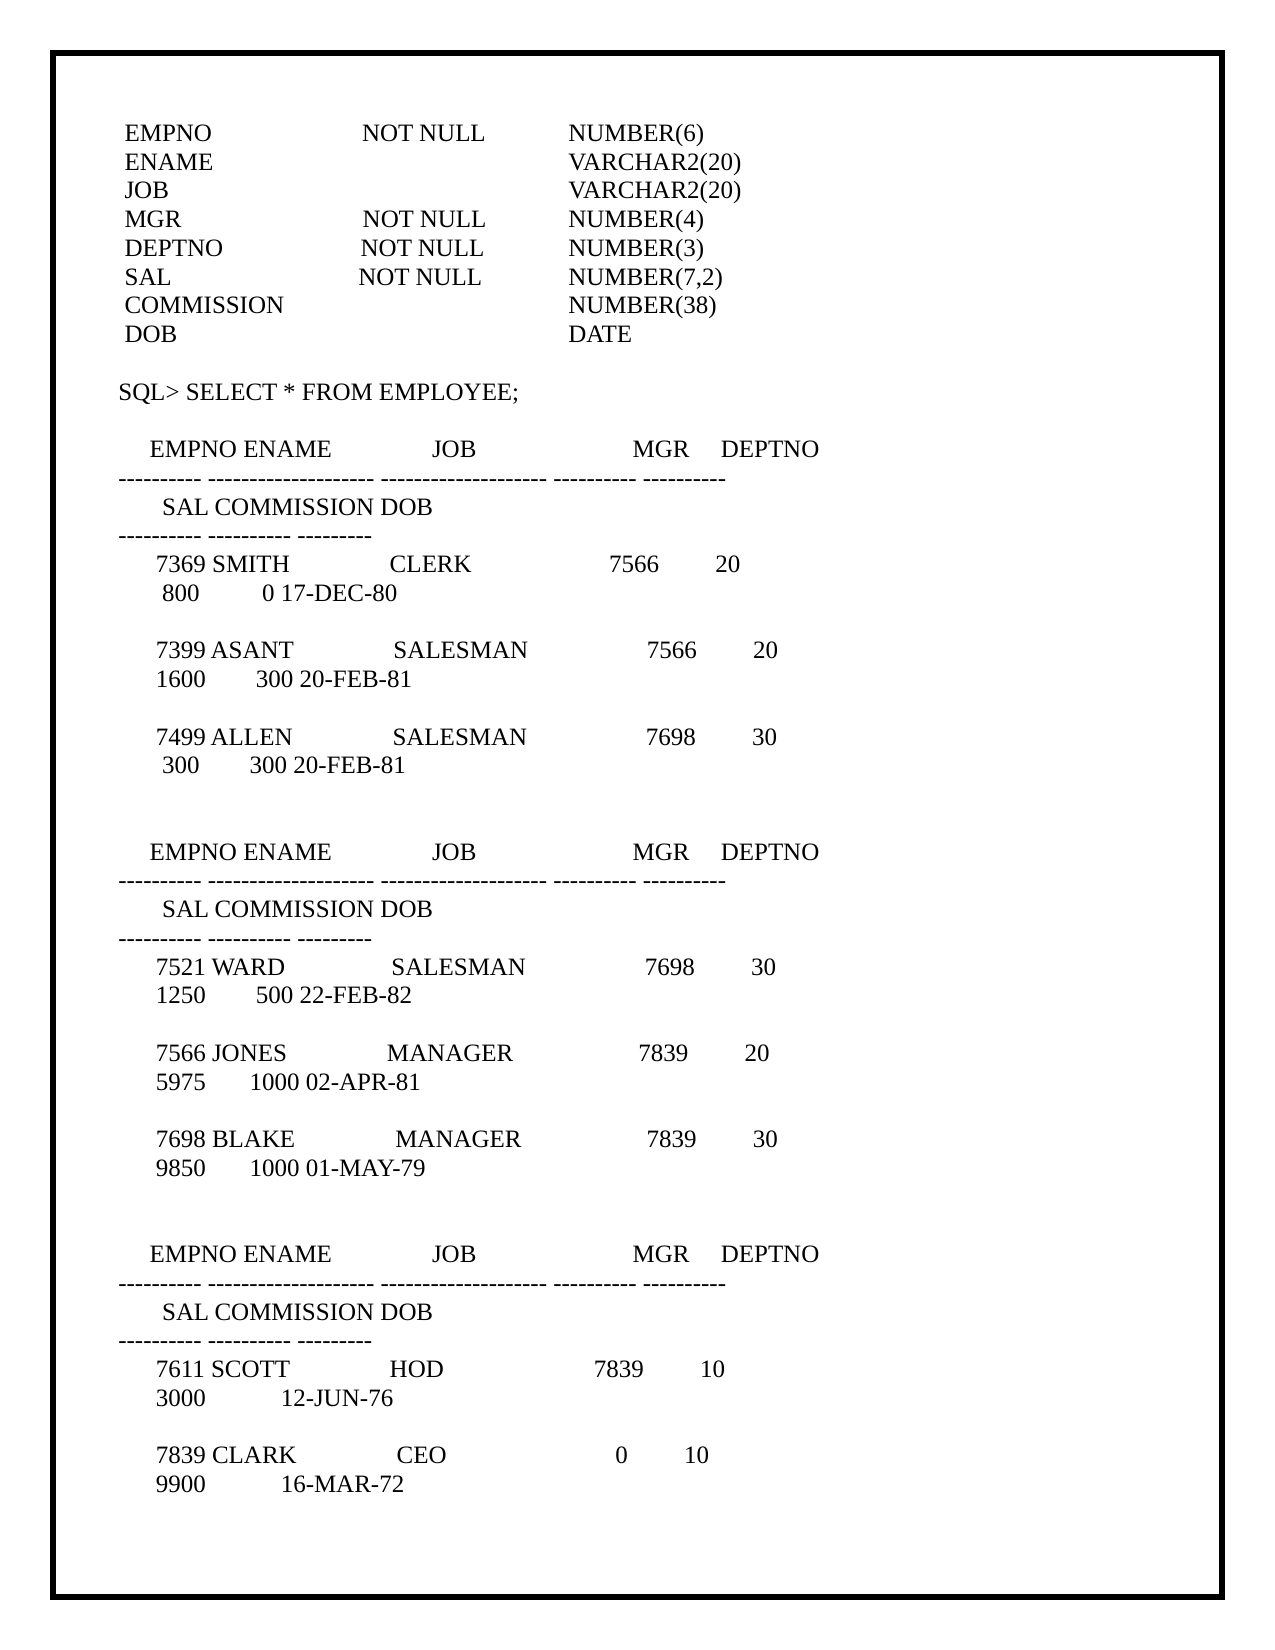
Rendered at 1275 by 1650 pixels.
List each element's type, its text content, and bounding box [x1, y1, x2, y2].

text SQL> SELECT * FROM EMPLOYEE; [118, 377, 1157, 406]
text SAL COMMISSION DOB [118, 492, 1157, 521]
text EMPNO ENAME JOB MGR DEPTNO [118, 1239, 1157, 1268]
text ---------- ---------- --------- [118, 923, 1157, 952]
text ---------- -------------------- -------------------- ---------- ---------- [118, 866, 1157, 894]
text EMPNO ENAME JOB MGR DEPTNO [118, 434, 1157, 463]
text DOB DATE [118, 319, 1157, 348]
text 7698 BLAKE MANAGER 7839 30 [118, 1124, 1157, 1153]
text 1250 500 22-FEB-82 [118, 981, 1157, 1009]
text SAL COMMISSION DOB [118, 894, 1157, 923]
text ---------- ---------- --------- [118, 521, 1157, 549]
text JOB VARCHAR2(20) [118, 176, 1157, 204]
text ENAME VARCHAR2(20) [118, 147, 1157, 176]
text 1600 300 20-FEB-81 [118, 664, 1157, 693]
text SAL NOT NULL NUMBER(7,2) [118, 262, 1157, 291]
text ---------- -------------------- -------------------- ---------- ---------- [118, 463, 1157, 492]
text ---------- ---------- --------- [118, 1326, 1157, 1354]
text DEPTNO NOT NULL NUMBER(3) [118, 233, 1157, 262]
text 7611 SCOTT HOD 7839 10 [118, 1354, 1157, 1383]
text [118, 1268, 1157, 1297]
text 7521 WARD SALESMAN 7698 30 [118, 952, 1157, 981]
text EMPNO ENAME JOB MGR DEPTNO [118, 837, 1157, 866]
text COMMISSION NUMBER(38) [118, 291, 1157, 319]
text 800 0 17-DEC-80 [118, 578, 1157, 607]
text 7839 CLARK CEO 0 10 [118, 1441, 1157, 1469]
text 300 300 20-FEB-81 [118, 751, 1157, 779]
text MGR NOT NULL NUMBER(4) [118, 204, 1157, 233]
text 9900 16-MAR-72 [118, 1469, 1157, 1498]
text EMPNO NOT NULL NUMBER(6) [118, 118, 1157, 147]
text SAL COMMISSION DOB [118, 1297, 1157, 1326]
text 7399 ASANT SALESMAN 7566 20 [118, 636, 1157, 664]
text 3000 12-JUN-76 [118, 1383, 1157, 1412]
text 7369 SMITH CLERK 7566 20 [118, 549, 1157, 578]
text 7566 JONES MANAGER 7839 20 [118, 1038, 1157, 1067]
text 9850 1000 01-MAY-79 [118, 1153, 1157, 1182]
text 5975 1000 02-APR-81 [118, 1067, 1157, 1096]
text 7499 ALLEN SALESMAN 7698 30 [118, 722, 1157, 751]
